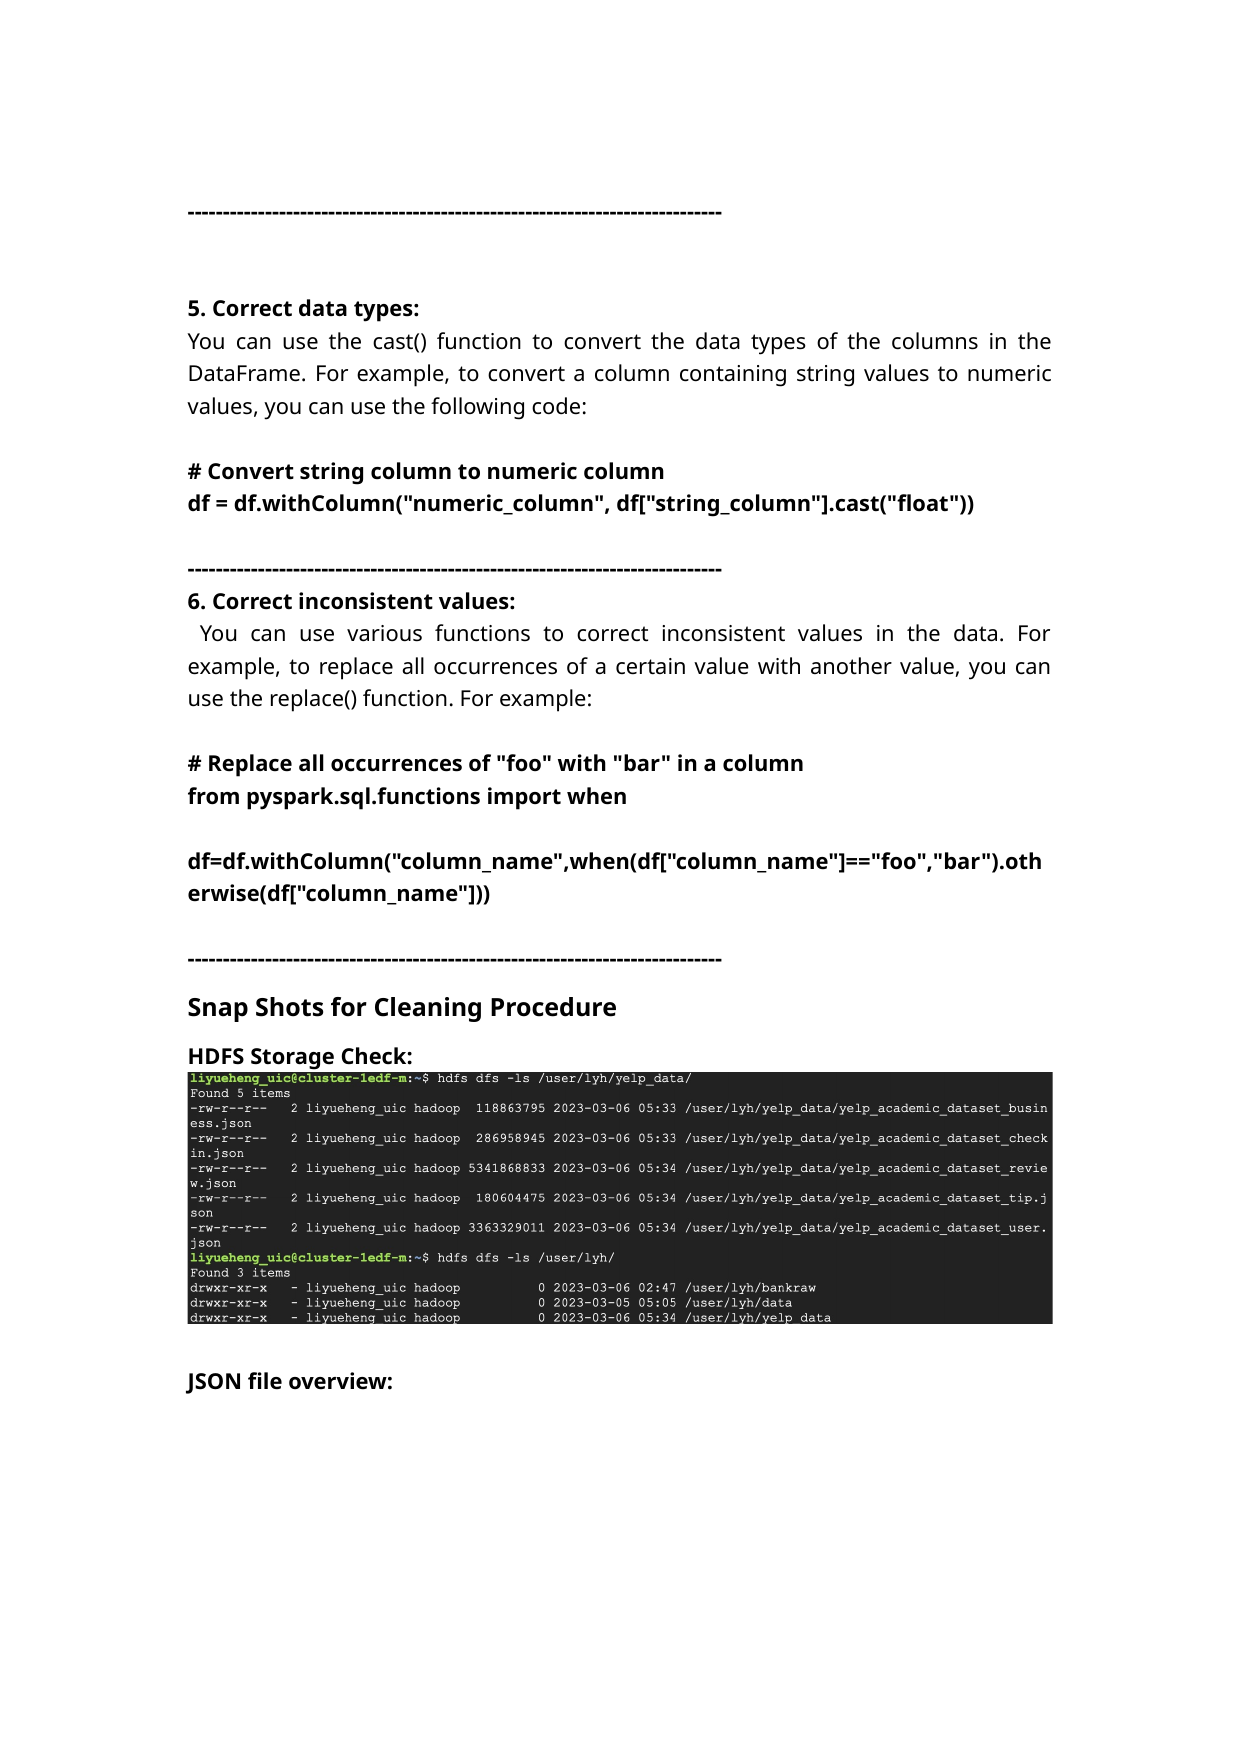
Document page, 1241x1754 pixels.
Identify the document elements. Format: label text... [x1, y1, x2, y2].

picture [187, 1072, 1053, 1324]
text 5. Correct data types: [187, 292, 1053, 324]
text ---------------------------------------------------------------------------- [187, 942, 1053, 974]
text from pyspark.sql.functions import when [187, 779, 1053, 812]
text 6. Correct inconsistent values: [187, 584, 1053, 617]
text You can use various functions to correct inconsistent values in the data. For example, to replace all occurrences of a certain value with another value, you can use the replace() function. For example: [187, 617, 1053, 714]
text # Replace all occurrences of "foo" with "bar" in a column [187, 747, 1053, 779]
text # Convert string column to numeric column [187, 454, 1053, 487]
text Snap Shots for Cleaning Procedure [187, 974, 1053, 1039]
text JSON file overview: [187, 1364, 1053, 1397]
text HDFS Storage Check: [187, 1039, 1053, 1072]
text ---------------------------------------------------------------------------- [187, 194, 1053, 227]
text You can use the cast() function to convert the data types of the columns in the DataFrame. For example, to convert a column containing string values to numeric values, you can use the following code: [187, 324, 1053, 422]
text df = df.withColumn("numeric_column", df["string_column"].cast("float")) [187, 487, 1053, 519]
text ---------------------------------------------------------------------------- [187, 552, 1053, 584]
text df=df.withColumn("column_name",when(df["column_name"]=="foo","bar").otherwise(df["column_name"])) [187, 844, 1053, 909]
